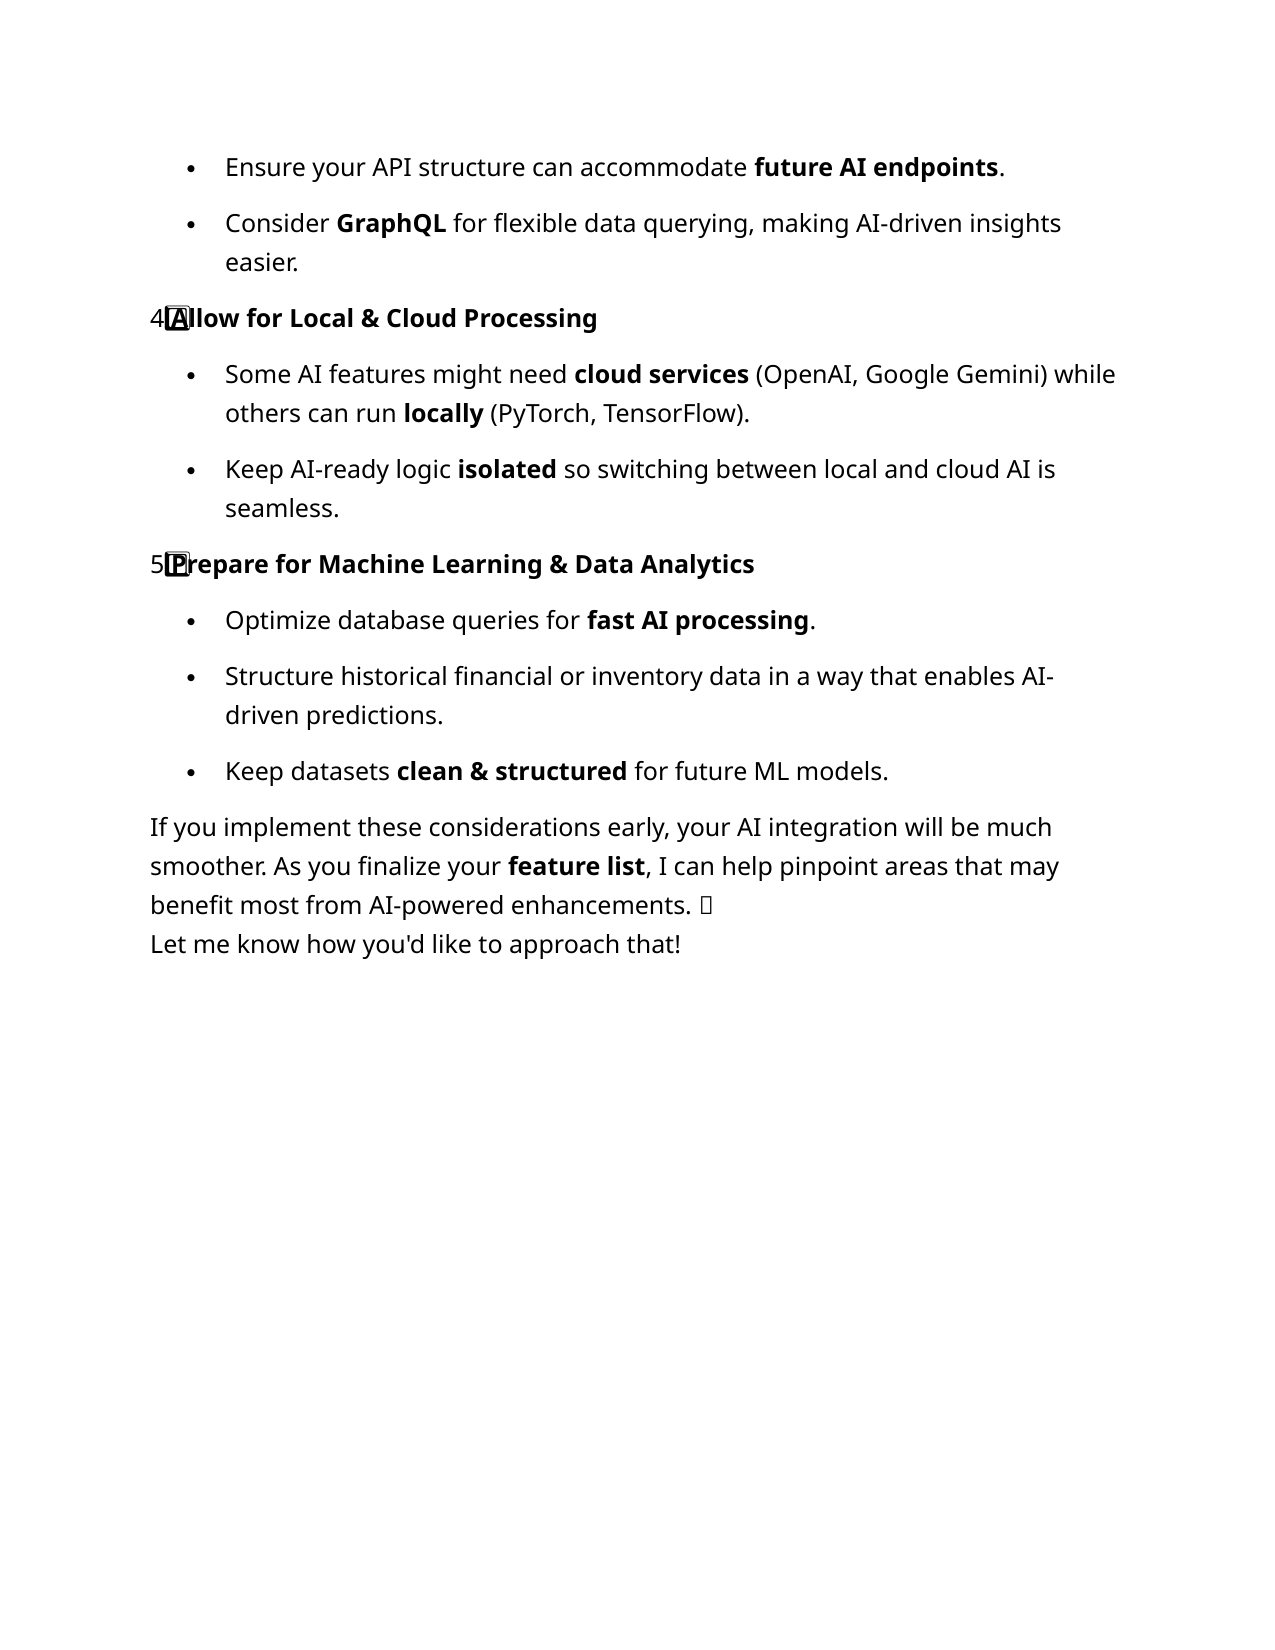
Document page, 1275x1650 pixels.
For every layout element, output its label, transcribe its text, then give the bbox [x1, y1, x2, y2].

list Structure historical financial or inventory data in a way that enables AI-driven predictions. [187, 658, 1125, 732]
text If you implement these considerations early, your AI integration will be much smoother. As you finalize your feature list, I can help pinpoint areas that may benefit most from AI-powered enhancements. 🚀 Let me know how you'd like to approach that! [150, 809, 1125, 961]
list Optimize database queries for fast AI processing. [187, 602, 1125, 637]
list Keep AI-ready logic isolated so switching between local and cloud AI is seamless. [187, 452, 1125, 525]
text 5️⃣ Prepare for Machine Learning & Data Analytics [150, 547, 1125, 581]
text 4️⃣ Allow for Local & Cloud Processing [150, 301, 1125, 335]
list Some AI features might need cloud services (OpenAI, Google Gemini) while others can run locally (PyTorch, TensorFlow). [187, 357, 1125, 430]
list Consider GraphQL for flexible data querying, making AI-driven insights easier. [187, 206, 1125, 279]
list Keep datasets clean & structured for future ML models. [187, 753, 1125, 787]
list Ensure your API structure can accommodate future AI endpoints. [187, 150, 1125, 184]
